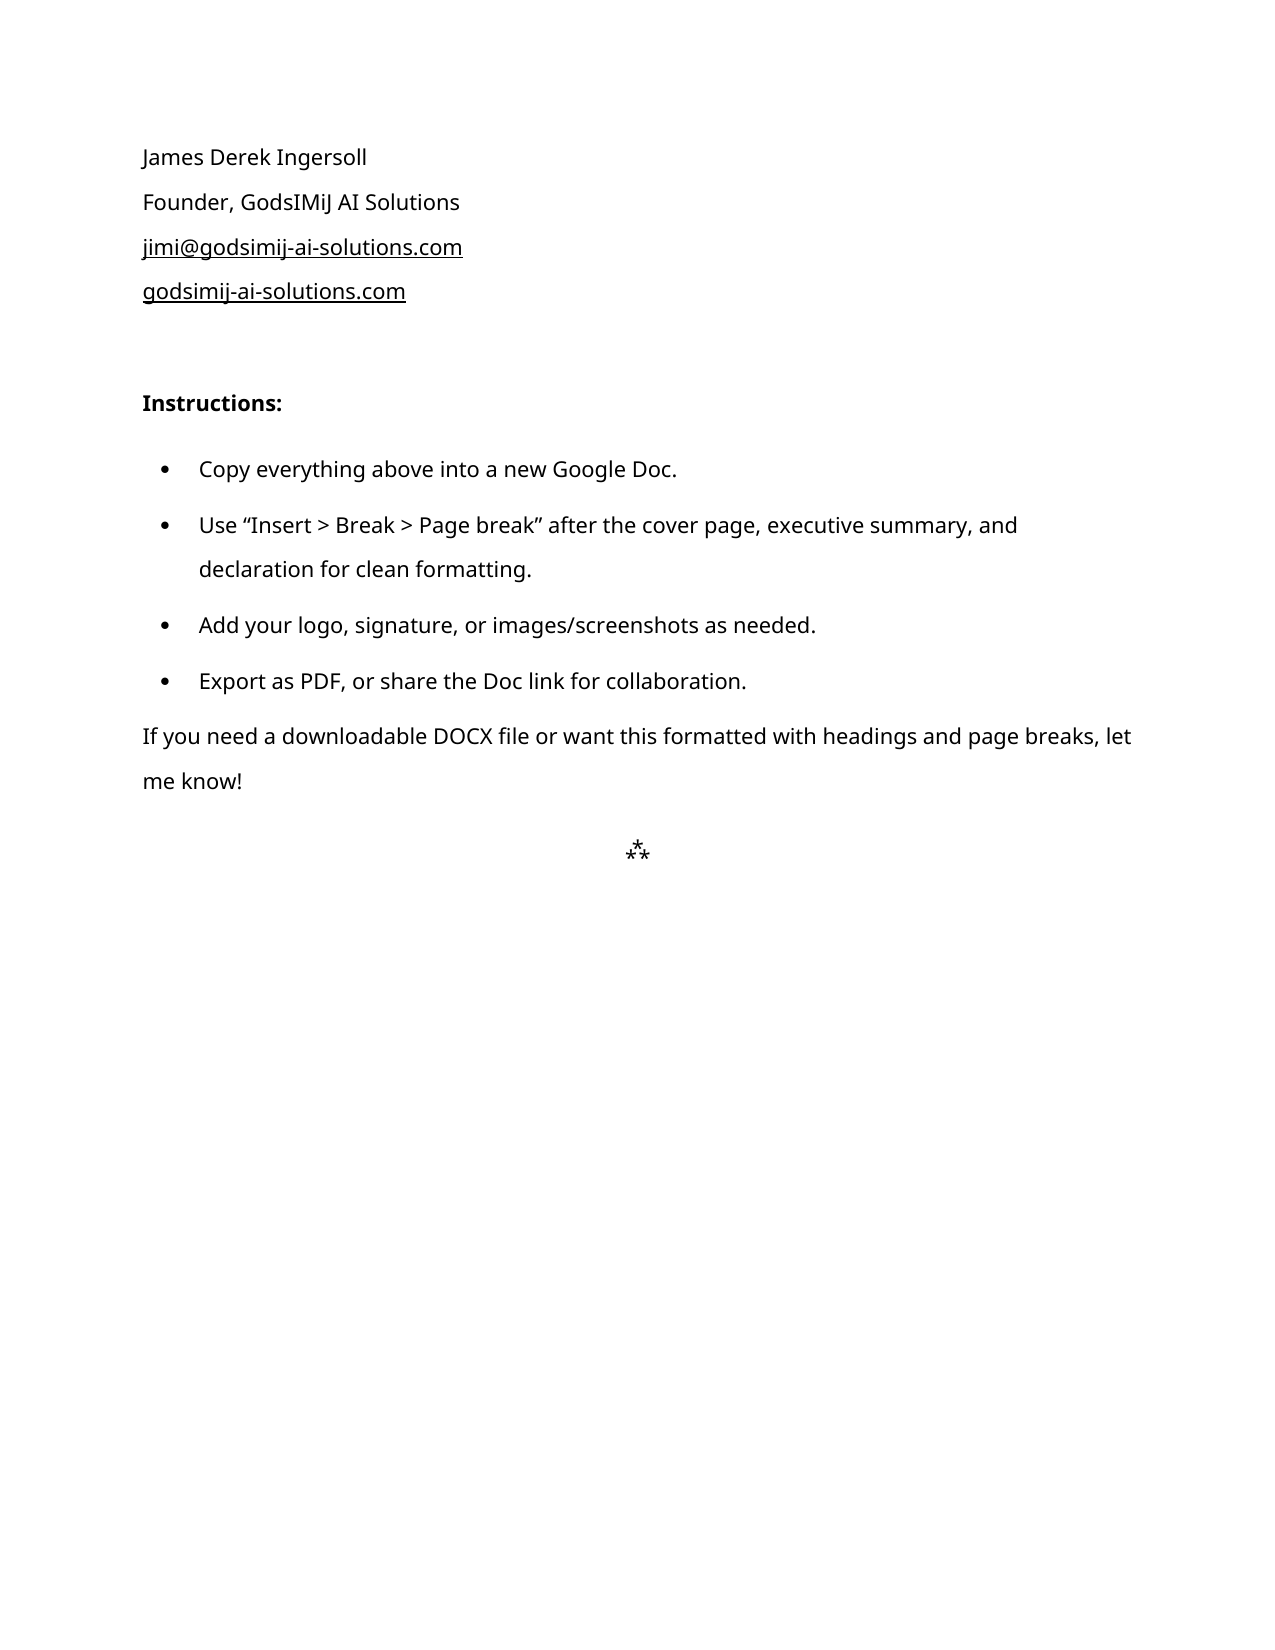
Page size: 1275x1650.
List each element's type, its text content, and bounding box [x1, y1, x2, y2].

list Add your logo, signature, or images/screenshots as needed. [161, 610, 1133, 640]
text James Derek Ingersoll Founder, GodsIMiJ AI Solutions jimi@godsimij-ai-solutions.com godsimij-ai-solutions.com [142, 142, 1133, 306]
text Instructions: [142, 387, 1133, 417]
text If you need a downloadable DOCX file or want this formatted with headings and page breaks, let me know! [142, 721, 1133, 796]
list Export as PDF, or share the Doc link for collaboration. [161, 666, 1133, 695]
list Use “Insert > Break > Page break” after the cover page, executive summary, and declaration for clean formatting. [161, 510, 1133, 584]
list Copy everything above into a new Google Doc. [161, 454, 1133, 484]
text ⁂ [142, 832, 1133, 862]
